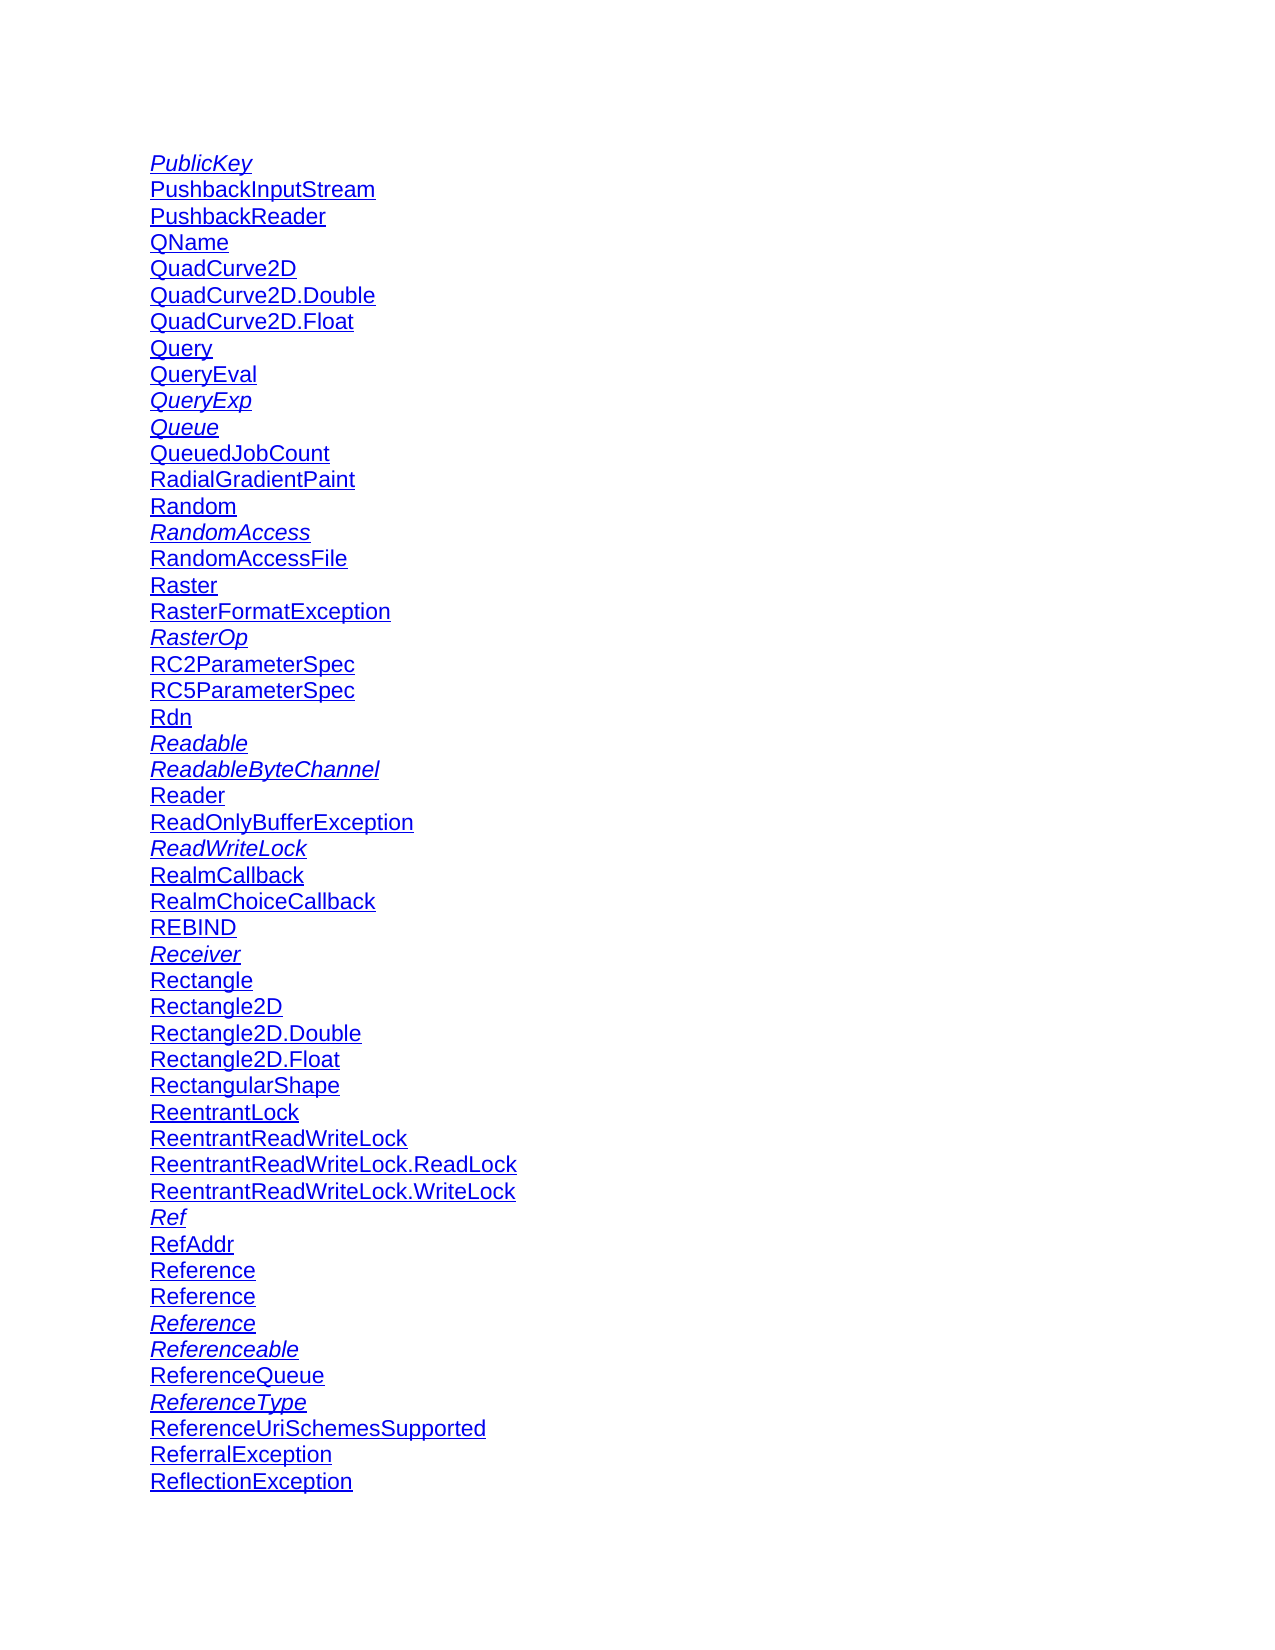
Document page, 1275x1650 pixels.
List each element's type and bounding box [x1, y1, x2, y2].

table_header [150, 150, 1125, 1494]
